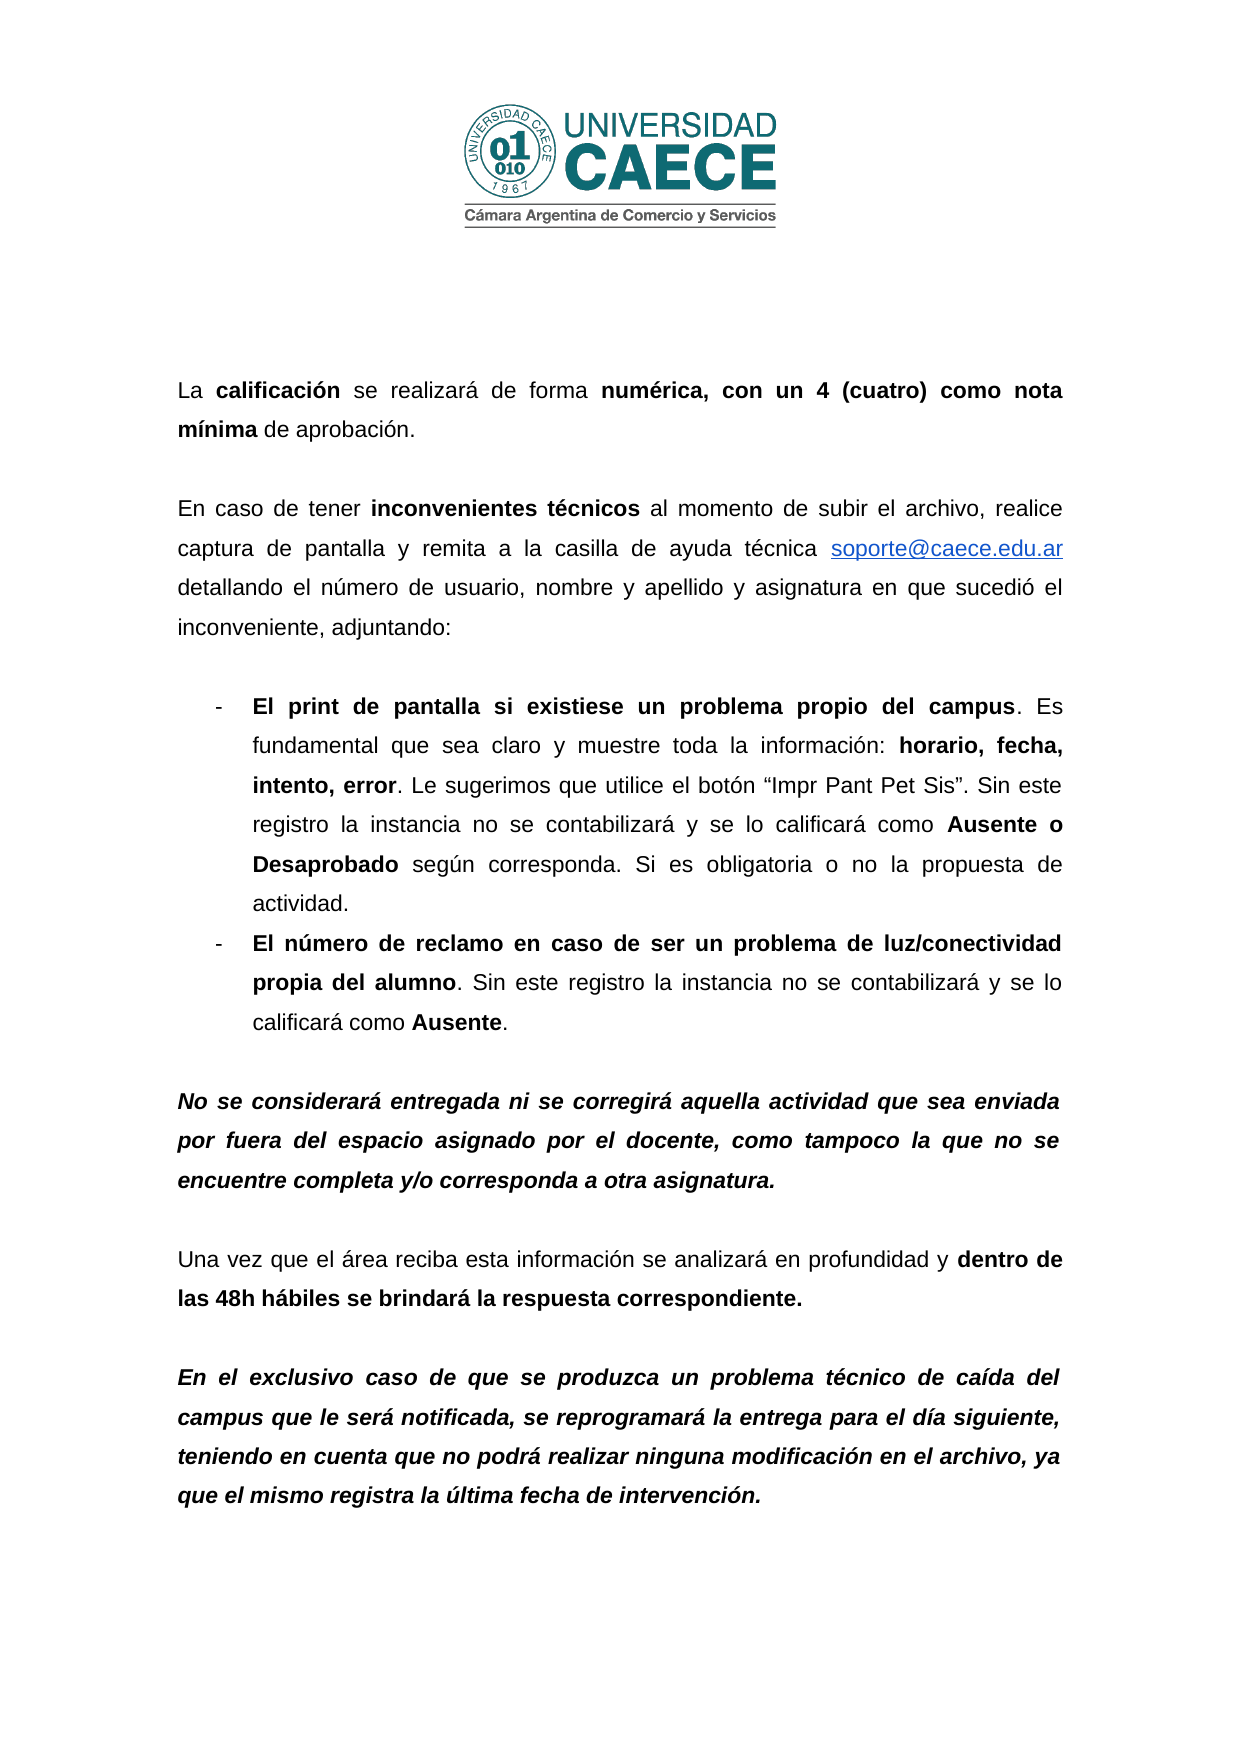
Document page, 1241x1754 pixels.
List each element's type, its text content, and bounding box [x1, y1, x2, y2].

text No se considerará entregada ni se corregirá aquella actividad que sea enviada por fuera del espacio asignado por el docente, como tampoco la que no se encuentre completa y/o corresponda a otra asignatura. [177, 1088, 1063, 1193]
picture [462, 101, 778, 231]
list El print de pantalla si existiese un problema propio del campus. Es fundamental que sea claro y muestre toda la información: horario, fecha, intento, error. Le sugerimos que utilice el botón “Impr Pant Pet Sis”. Sin este registro la instancia no se contabilizará y se lo calificará como Ausente o Desaprobado según corresponda. Si es obligatoria o no la propuesta de actividad. [215, 693, 1063, 917]
text En el exclusivo caso de que se produzca un problema técnico de caída del campus que le será notificada, se reprogramará la entrega para el día siguiente, teniendo en cuenta que no podrá realizar ninguna modificación en el archivo, ya que el mismo registra la última fecha de intervención. [177, 1364, 1063, 1509]
list El número de reclamo en caso de ser un problema de luz/conectividad propia del alumno. Sin este registro la instancia no se contabilizará y se lo calificará como Ausente. [215, 930, 1063, 1035]
text Una vez que el área reciba esta información se analizará en profundidad y dentro de las 48h hábiles se brindará la respuesta correspondiente. [177, 1246, 1063, 1311]
text En caso de tener inconvenientes técnicos al momento de subir el archivo, realice captura de pantalla y remita a la casilla de ayuda técnica soporte@caece.edu.ar detallando el número de usuario, nombre y apellido y asignatura en que sucedió el inconveniente, adjuntando: [177, 495, 1063, 640]
text La calificación se realizará de forma numérica, con un 4 (cuatro) como nota mínima de aprobación. [177, 377, 1063, 443]
